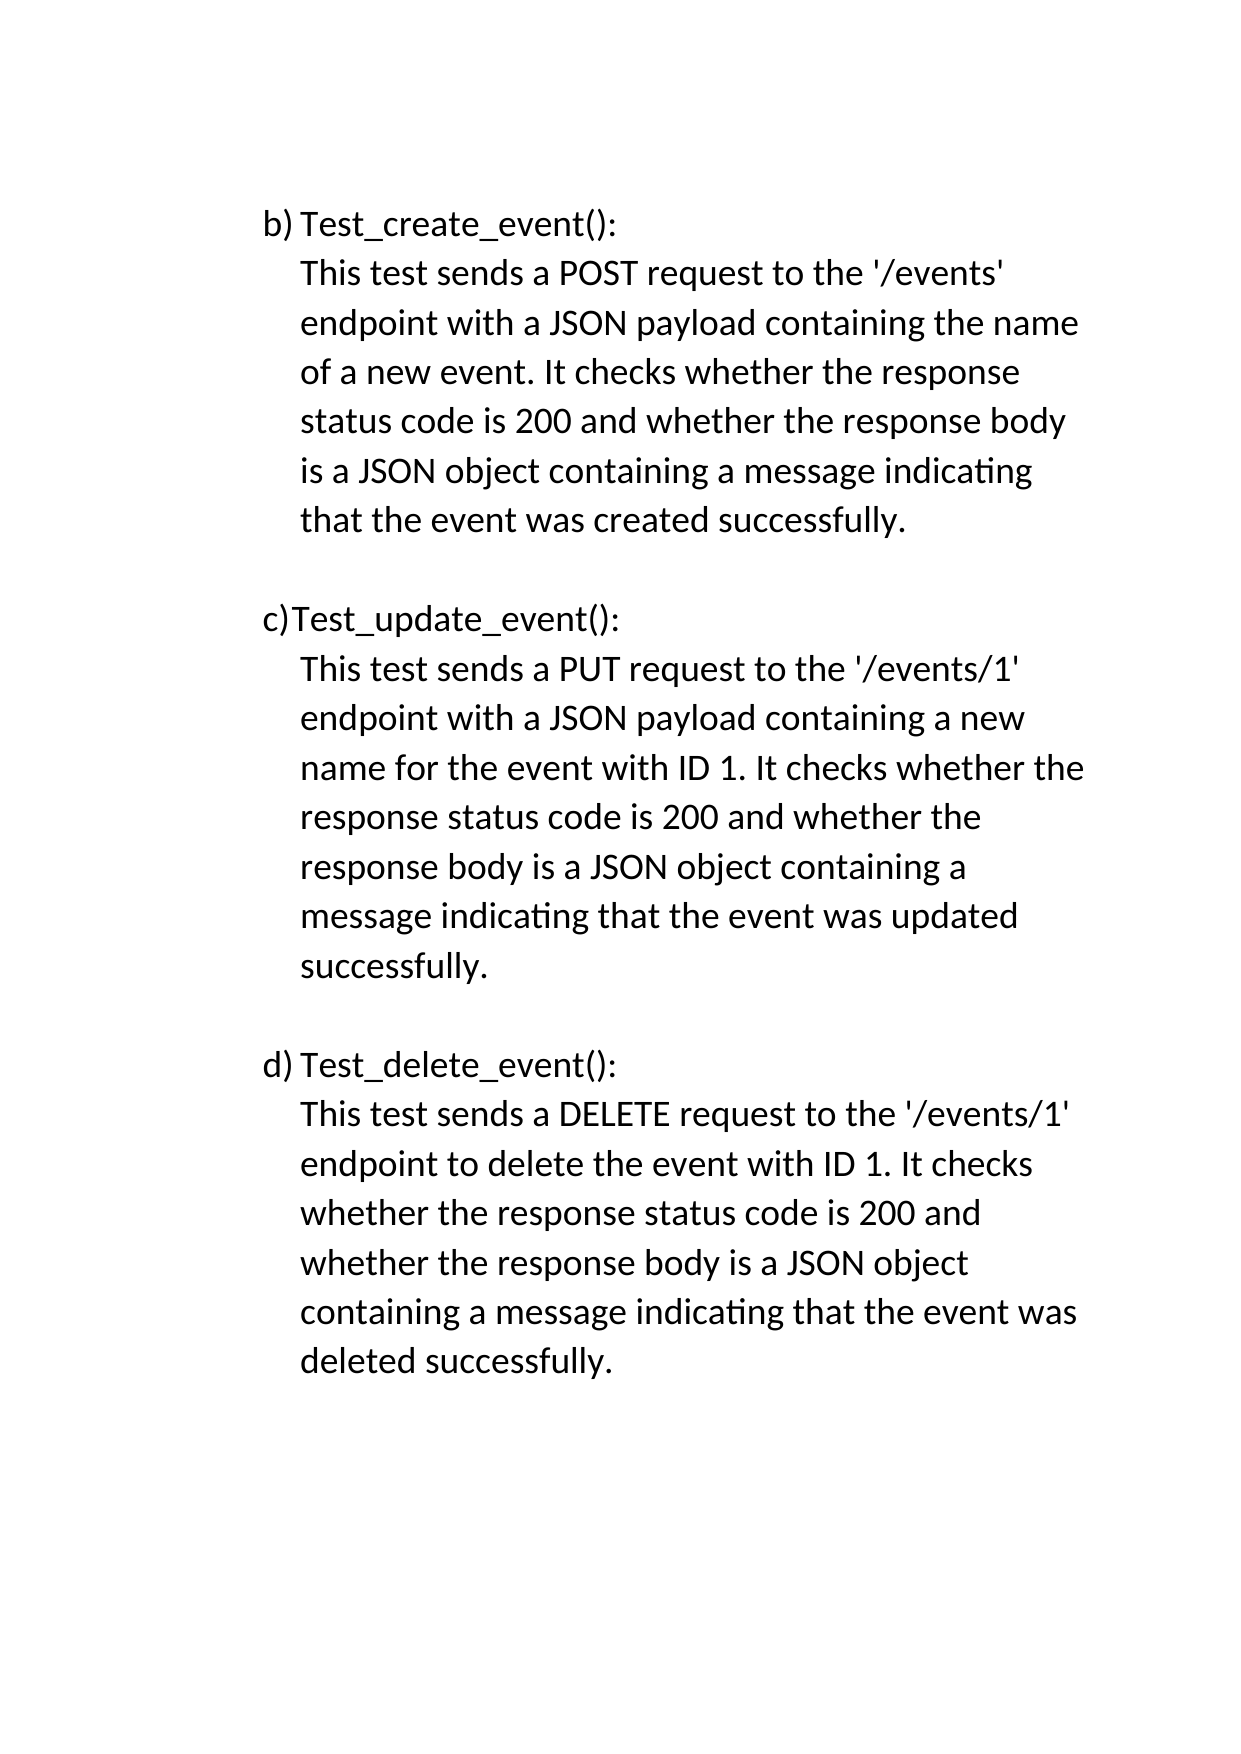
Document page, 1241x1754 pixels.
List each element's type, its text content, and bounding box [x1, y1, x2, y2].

list This test sends a DELETE request to the '/events/1' endpoint to delete the event with ID 1. It checks whether the response status code is 200 and whether the response body is a JSON object containing a message indicating that the event was deleted successfully. [300, 1090, 1090, 1383]
list Test_delete_event(): [262, 1041, 1090, 1086]
list This test sends a POST request to the '/events' endpoint with a JSON payload containing the name of a new event. It checks whether the response status code is 200 and whether the response body is a JSON object containing a message indicating that the event was created successfully. [300, 249, 1090, 542]
list Test_create_event(): [262, 199, 1090, 245]
list This test sends a PUT request to the '/events/1' endpoint with a JSON payload containing a new name for the event with ID 1. It checks whether the response status code is 200 and whether the response body is a JSON object containing a message indicating that the event was updated successfully. [300, 645, 1090, 987]
list Test_update_event(): [262, 595, 1090, 641]
